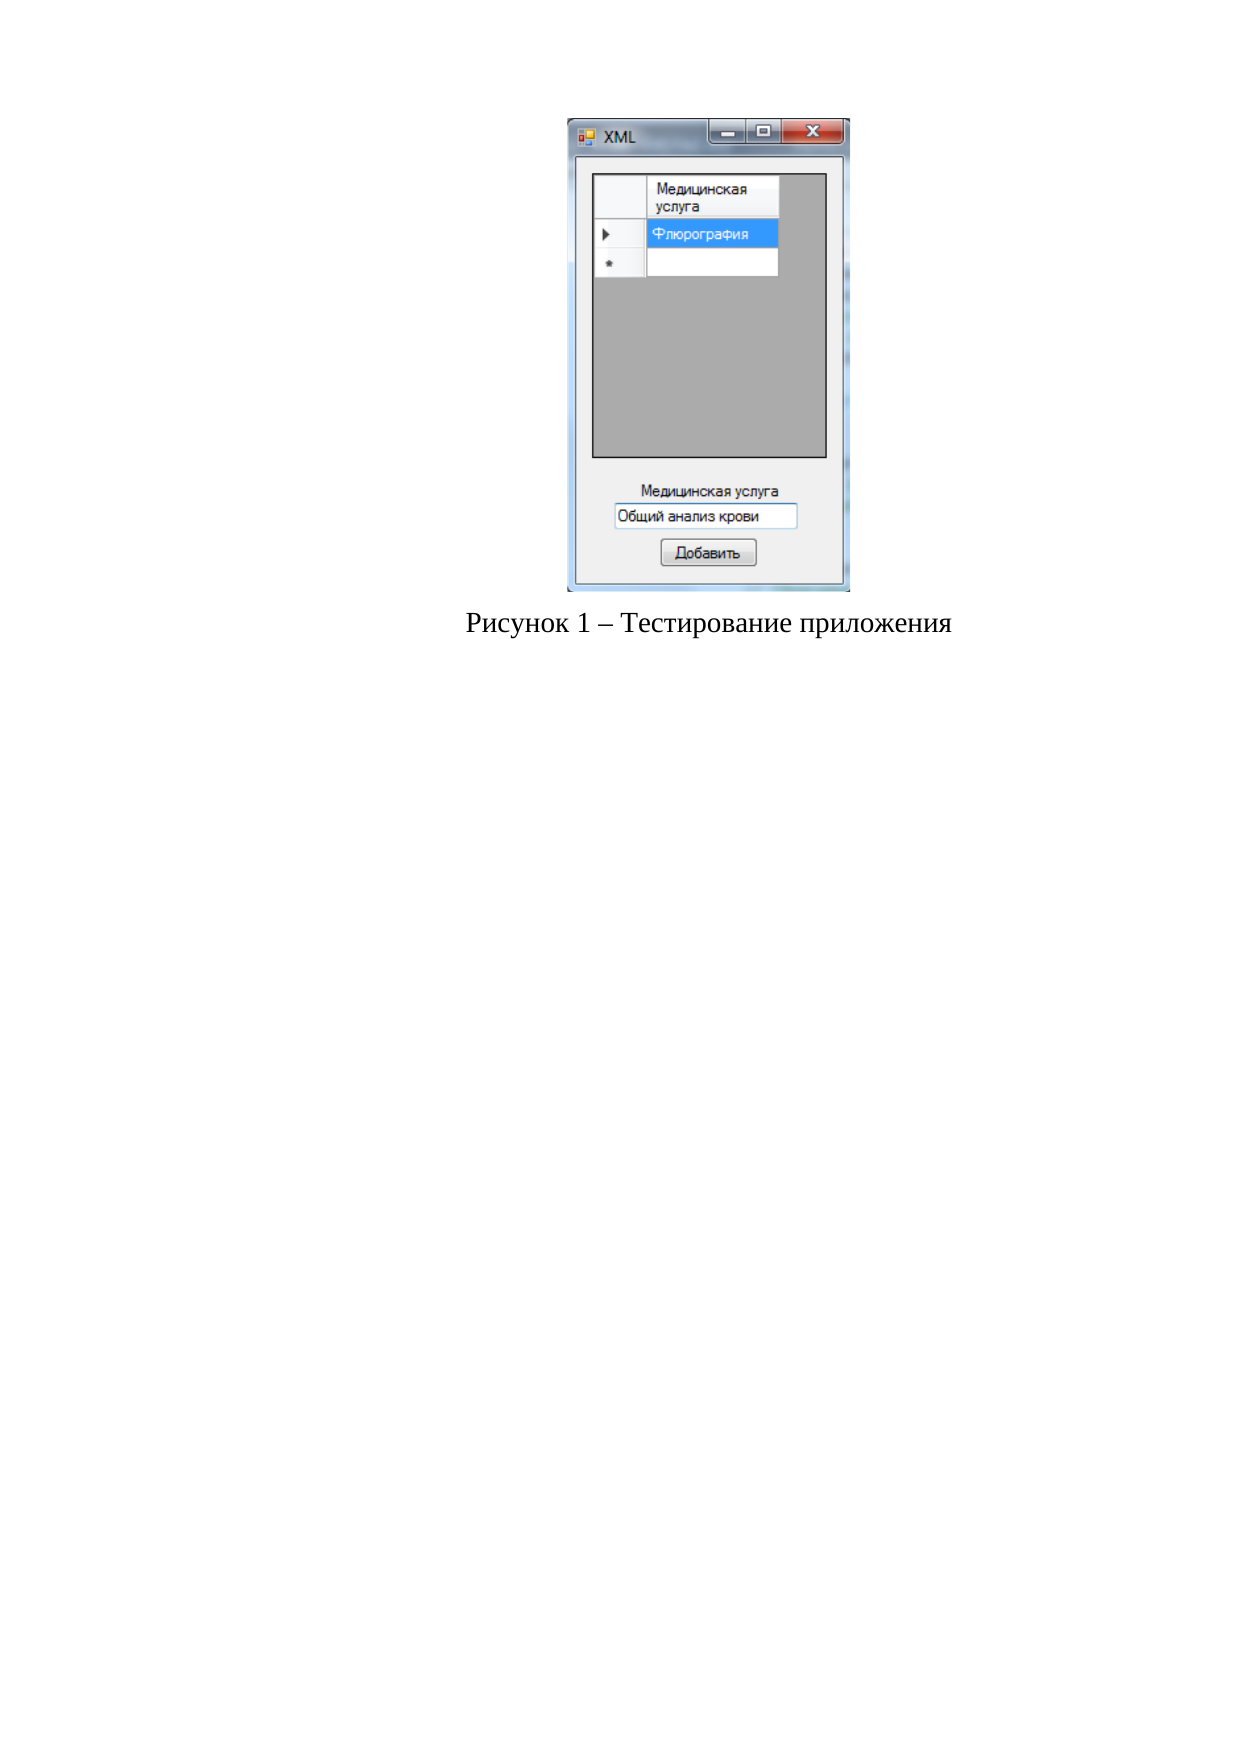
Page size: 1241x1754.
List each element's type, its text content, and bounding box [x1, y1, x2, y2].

text Рисунок 1 – Тестирование приложения [177, 606, 1152, 639]
picture [567, 118, 851, 592]
